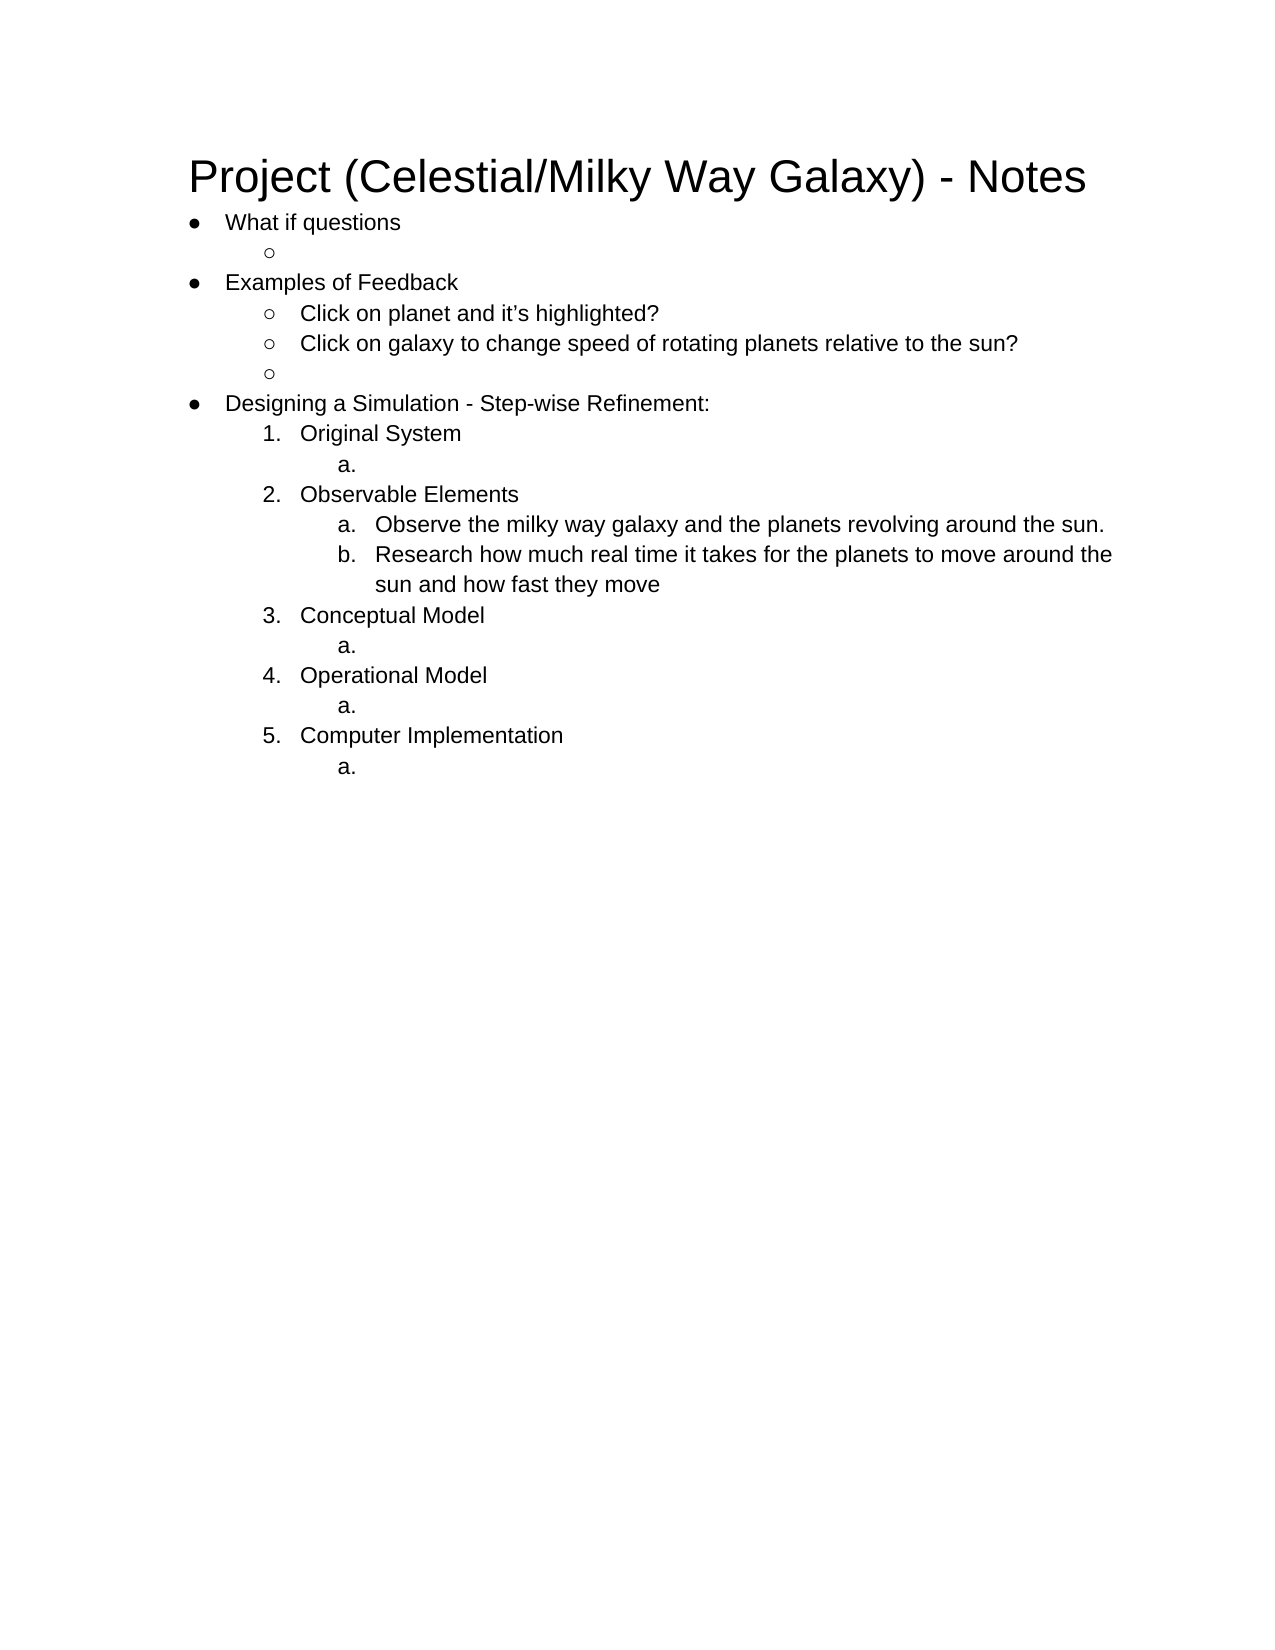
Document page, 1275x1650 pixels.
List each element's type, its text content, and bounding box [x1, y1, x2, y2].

list Click on planet and it’s highlighted? [262, 299, 1125, 326]
list Designing a Simulation - Step-wise Refinement: [187, 390, 1125, 417]
list Observable Elements [262, 481, 1125, 507]
list Operational Model [262, 662, 1125, 688]
list Conceptual Model [262, 602, 1125, 628]
list Click on galaxy to change speed of rotating planets relative to the sun? [262, 330, 1125, 356]
list What if questions [187, 209, 1125, 235]
list Examples of Feedback [187, 269, 1125, 296]
list Research how much real time it takes for the planets to move around the sun and how fast they move [337, 541, 1125, 598]
list Original System [262, 420, 1125, 447]
list Computer Implementation [262, 722, 1125, 749]
list Observe the milky way galaxy and the planets revolving around the sun. [337, 511, 1125, 537]
title Project (Celestial/Milky Way Galaxy) - Notes [150, 150, 1125, 203]
